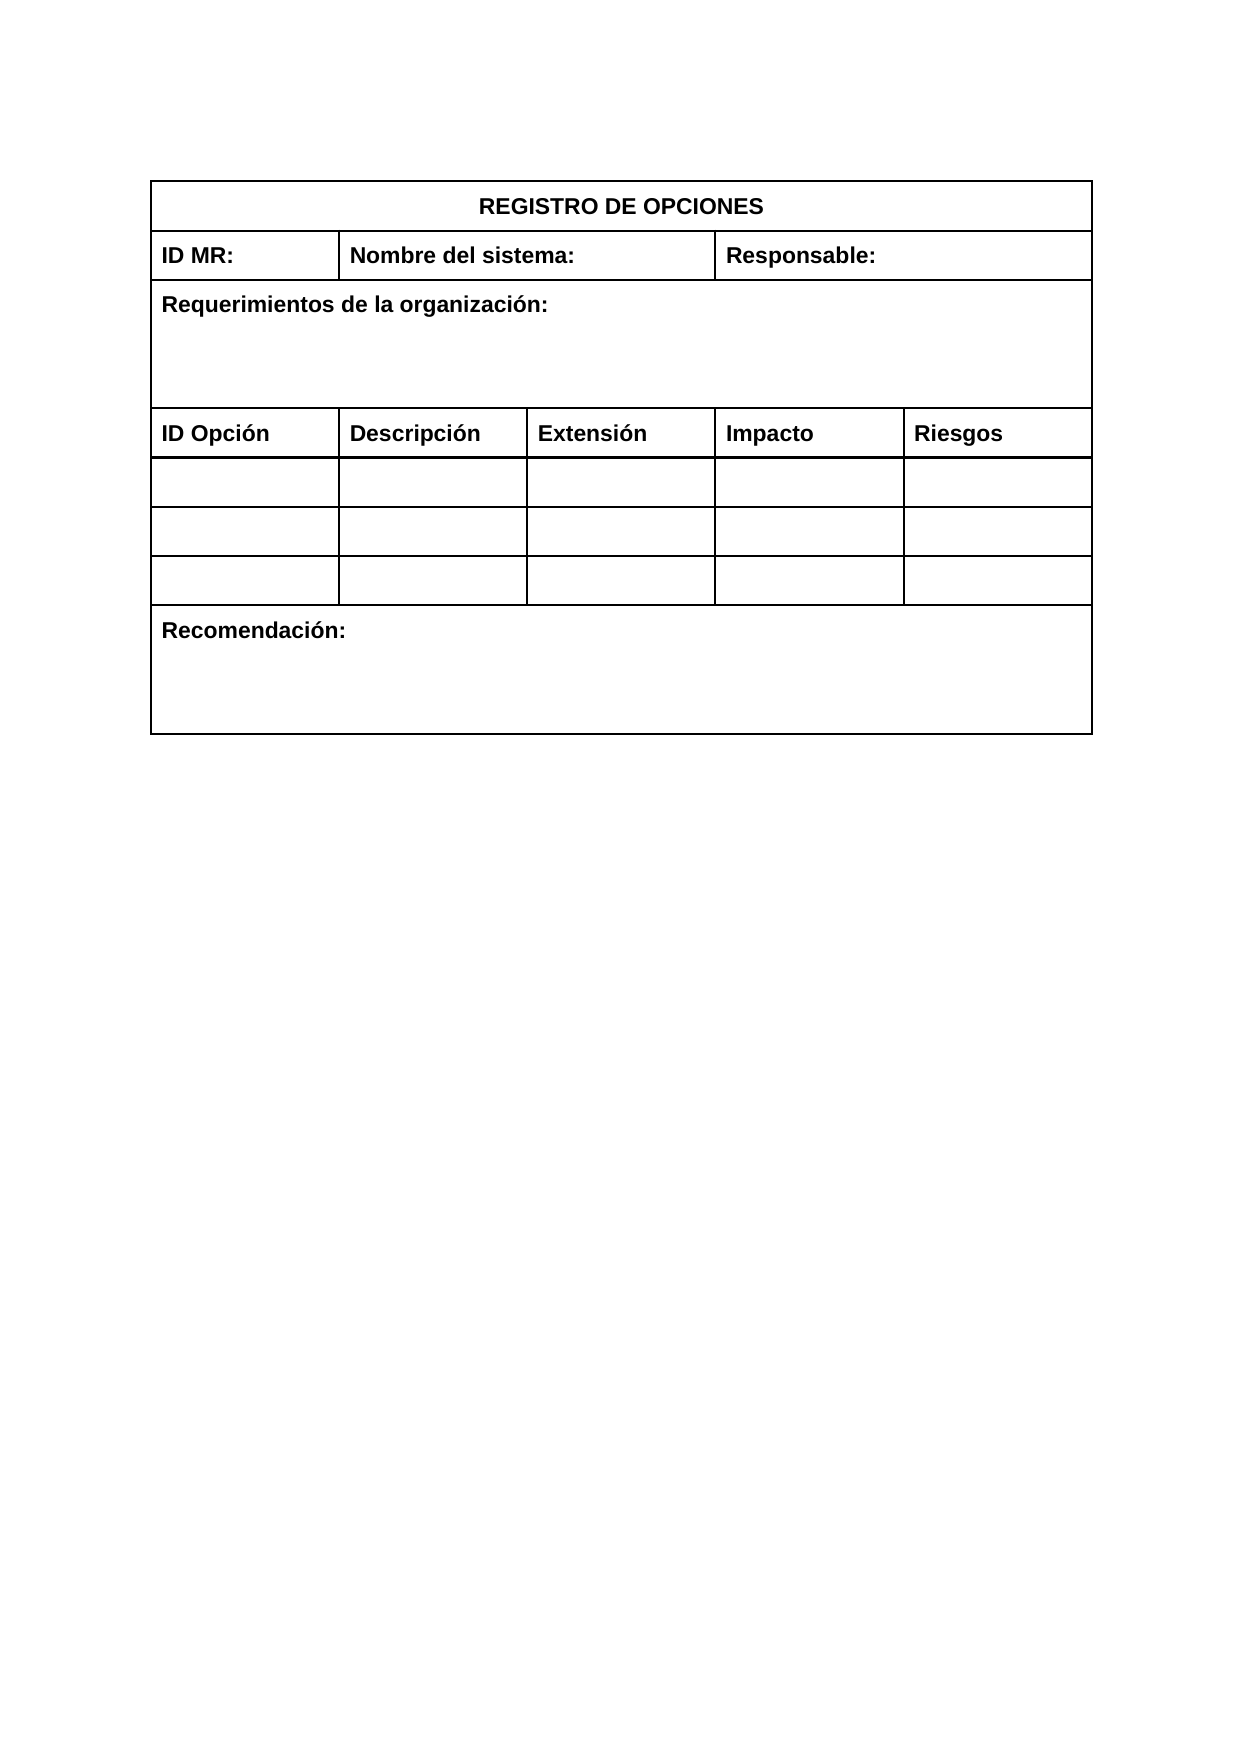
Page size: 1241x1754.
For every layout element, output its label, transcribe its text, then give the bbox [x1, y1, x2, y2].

table_cell Impacto [716, 409, 903, 456]
table_cell [340, 557, 526, 604]
table_header REGISTRO DE OPCIONES [152, 182, 1091, 229]
table_cell [716, 459, 903, 506]
table_cell [528, 459, 714, 506]
table_cell Riesgos [905, 409, 1091, 456]
table_cell Requerimientos de la organización: [152, 281, 1091, 407]
table_cell Nombre del sistema: [340, 232, 714, 279]
table_cell [905, 459, 1091, 506]
table_cell [716, 557, 903, 604]
table_cell ID MR: [152, 232, 338, 279]
table_cell Extensión [528, 409, 714, 456]
table_cell [340, 508, 526, 555]
table_cell [340, 459, 526, 506]
table_cell Recomendación: [152, 606, 1091, 732]
table_cell Responsable: [716, 232, 1091, 279]
table_cell Descripción [340, 409, 526, 456]
table_cell [716, 508, 903, 555]
table_cell [528, 557, 714, 604]
table_cell [905, 557, 1091, 604]
table_cell [152, 557, 338, 604]
table_cell [152, 508, 338, 555]
table_cell [905, 508, 1091, 555]
table_cell ID Opción [152, 409, 338, 456]
table_cell [152, 459, 338, 506]
table_cell [528, 508, 714, 555]
